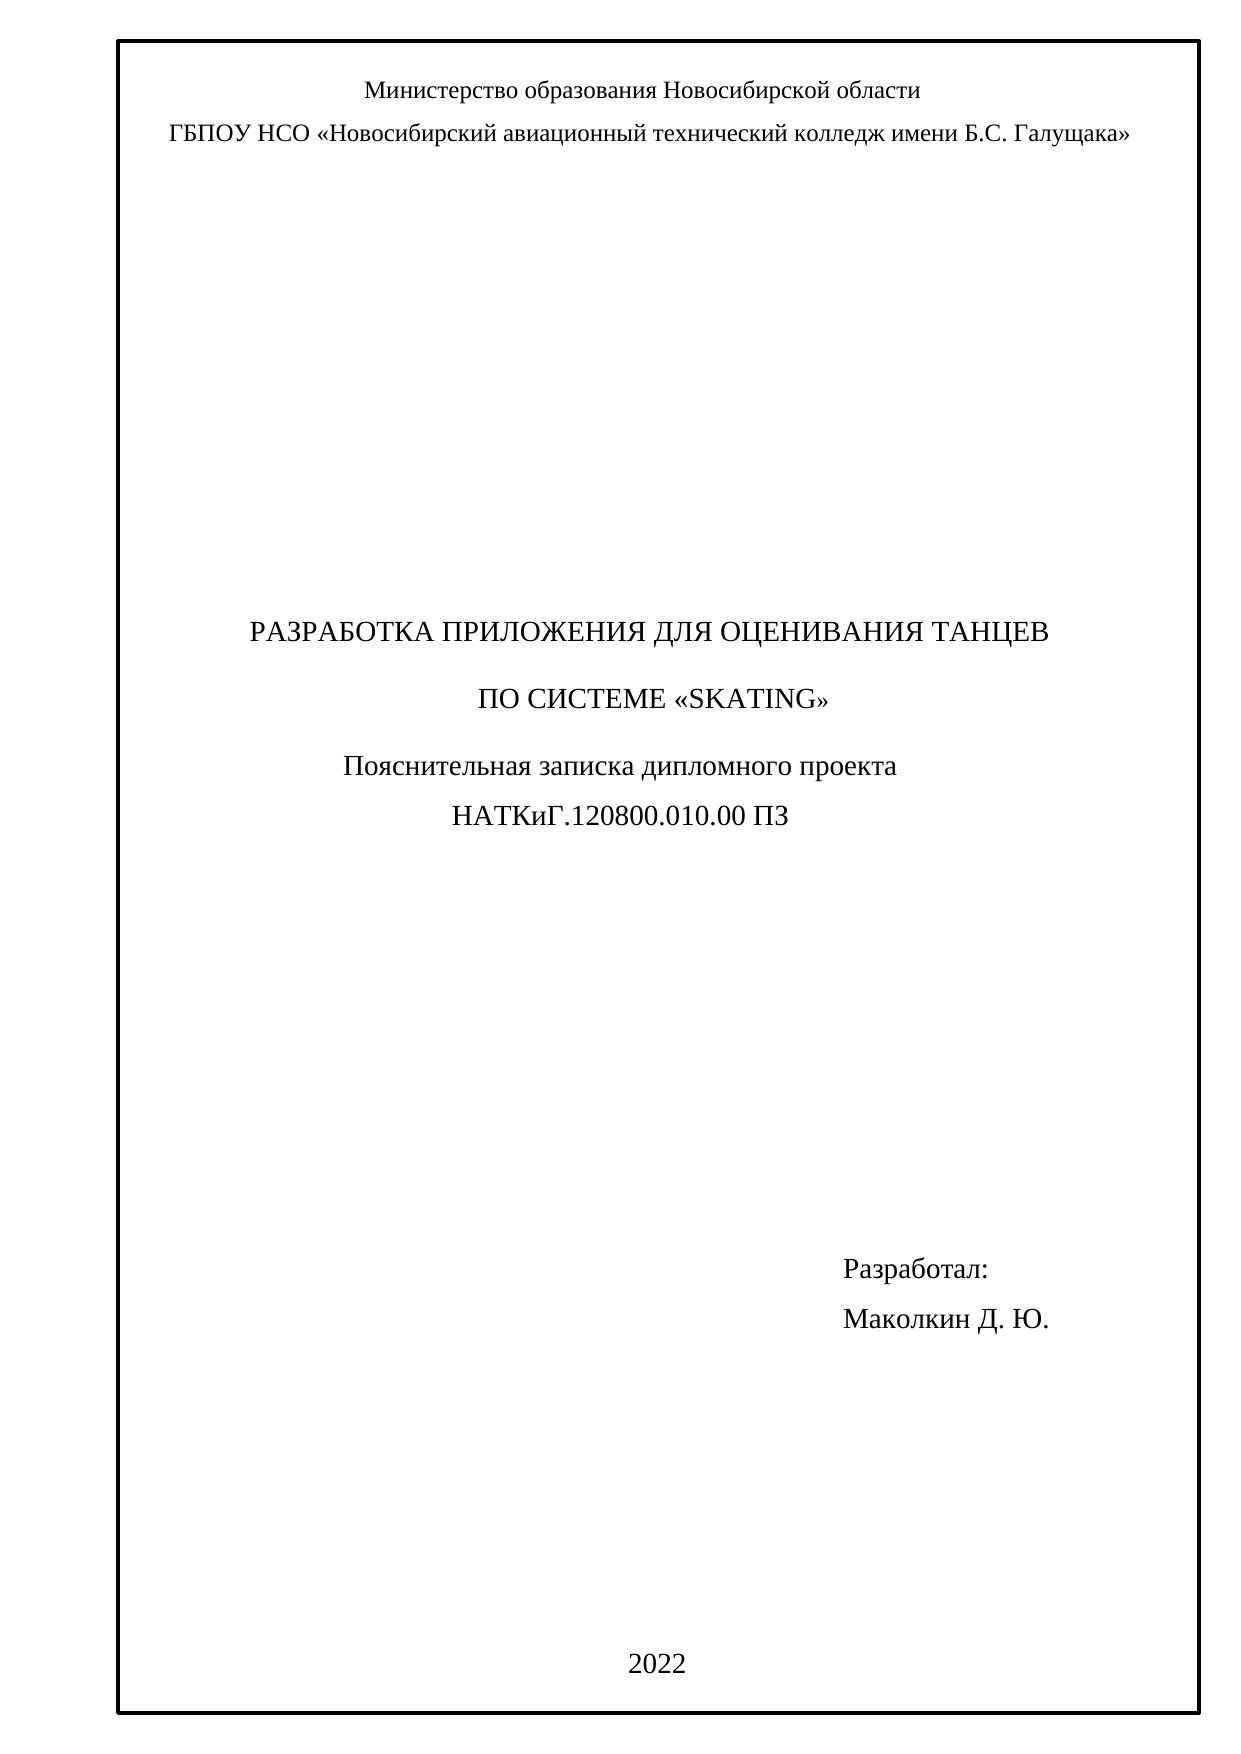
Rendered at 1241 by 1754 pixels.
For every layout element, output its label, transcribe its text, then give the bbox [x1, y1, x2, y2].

text ГБПОУ НСО «Новосибирский авиационный технический колледж имени Б.С. Галущака» [134, 118, 1165, 147]
text Министерство образования Новосибирской области [119, 75, 1165, 104]
text Пояснительная записка дипломного проекта [75, 748, 1165, 782]
text НАТКиГ.120800.010.00 ПЗ [75, 798, 1165, 832]
text РАЗРАБОТКА ПРИЛОЖЕНИЯ ДЛЯ ОЦЕНИВАНИЯ ТАНЦЕВ [75, 614, 1165, 648]
text Разработал: [75, 1251, 1165, 1285]
text Маколкин Д. Ю. [75, 1302, 1165, 1335]
text ПО СИСТЕМЕ «SKATING» [75, 681, 1165, 715]
